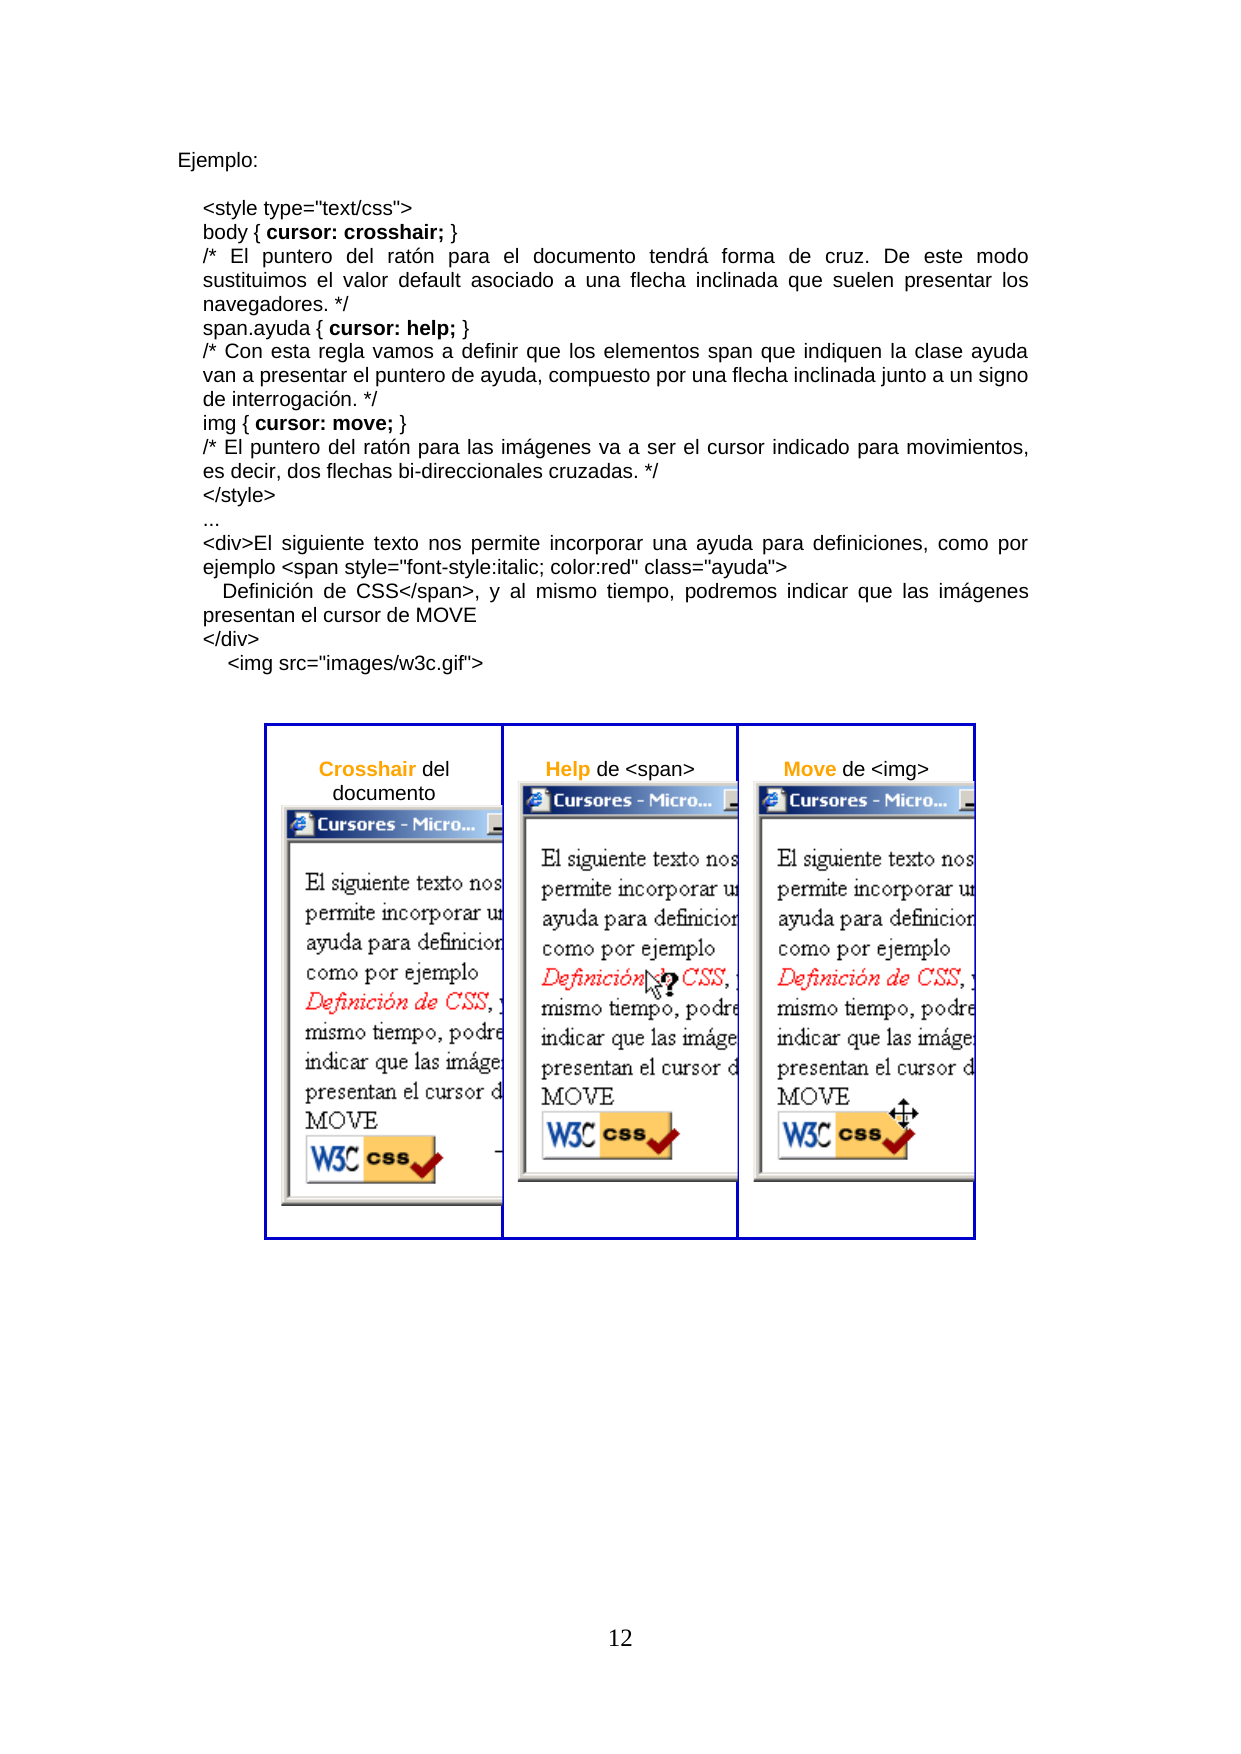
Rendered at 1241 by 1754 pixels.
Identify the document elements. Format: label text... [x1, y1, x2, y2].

table_header <style type="text/css"> body { cursor: crosshair; } /* El puntero del ratón para el documento tendrá forma de cruz. De este modo sustituimos el valor default asociado a una flecha inclinada que suelen presentar los navegadores. */ span.ayuda { cursor: help; } /* Con esta regla vamos a definir que los elementos span que indiquen la clase ayuda van a presentar el puntero de ayuda, compuesto por una flecha inclinada junto a un signo de interrogación. */ img { cursor: move; } /* El puntero del ratón para las imágenes va a ser el cursor indicado para movimientos, es decir, dos flechas bi-direccionales cruzadas. */ </style> ... <div>El siguiente texto nos permite incorporar una ayuda para definiciones, como por ejemplo <span style="font-style:italic; color:red" class="ayuda"> Definición de CSS</span>, y al mismo tiempo, podremos indicar que las imágenes presentan el cursor de MOVE </div> <img src="images/w3c.gif"> [166, 196, 1066, 675]
picture [753, 781, 975, 1182]
table_header Help de <span> [504, 726, 736, 1237]
text Ejemplo: [177, 148, 1063, 172]
picture [517, 781, 738, 1182]
table_header Crosshair del documento [267, 726, 501, 1237]
table_header Move de <img> [739, 726, 973, 1237]
picture [281, 805, 503, 1206]
